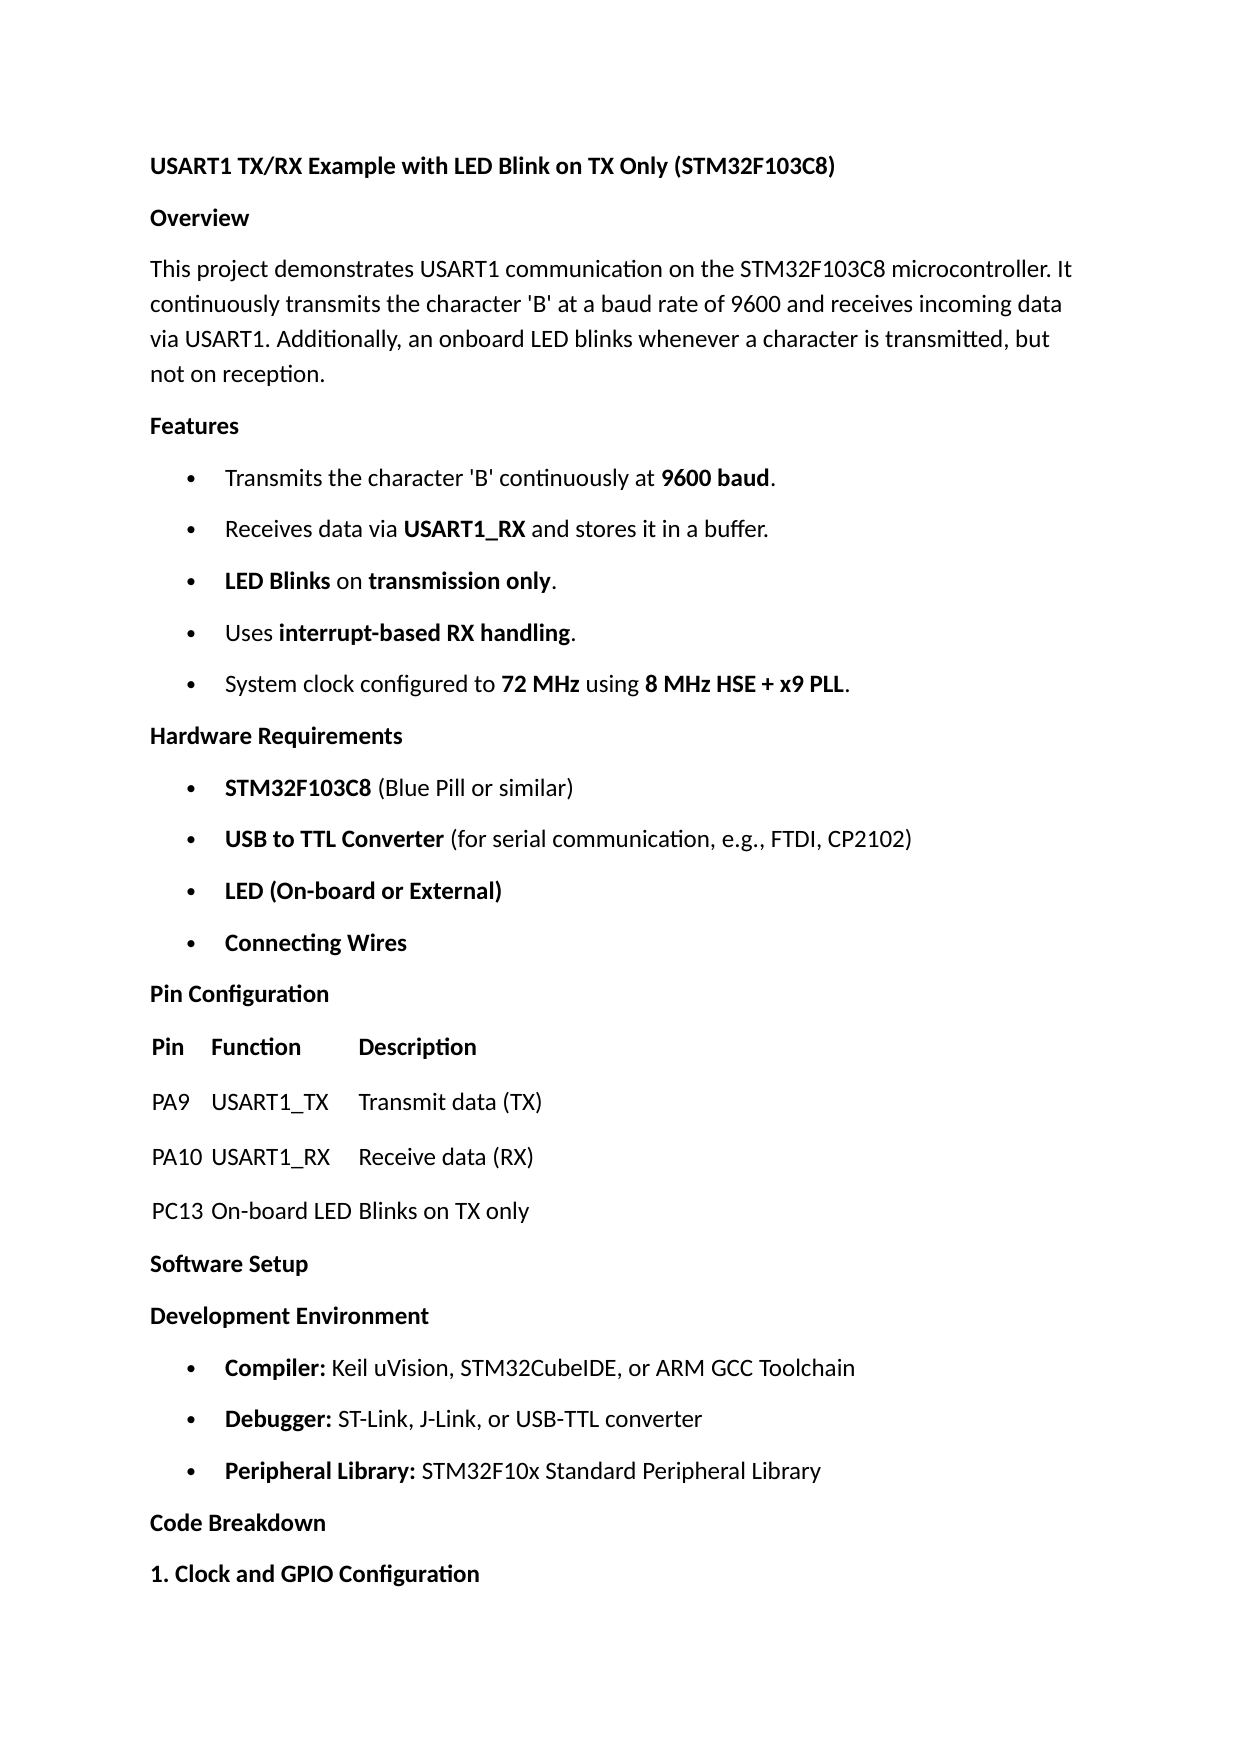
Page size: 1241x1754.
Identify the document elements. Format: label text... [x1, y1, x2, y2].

table_cell USART1_TX [209, 1085, 357, 1139]
table_cell On-board LED [209, 1194, 357, 1248]
text Code Breakdown [150, 1507, 1090, 1537]
table_cell USART1_RX [209, 1139, 357, 1194]
table_header Function [209, 1030, 357, 1084]
table_cell Receive data (RX) [357, 1139, 549, 1194]
list LED Blinks on transmission only. [187, 565, 1090, 596]
table_cell PC13 [150, 1194, 209, 1248]
list USB to TTL Converter (for serial communication, e.g., FTDI, CP2102) [187, 823, 1090, 854]
table_header Pin [150, 1030, 209, 1084]
text Features [150, 410, 1090, 441]
list Transmits the character 'B' continuously at 9600 baud. [187, 462, 1090, 492]
text USART1 TX/RX Example with LED Blink on TX Only (STM32F103C8) [150, 150, 1090, 181]
list Debugger: ST-Link, J-Link, or USB-TTL converter [187, 1403, 1090, 1434]
list Receives data via USART1_RX and stores it in a buffer. [187, 513, 1090, 544]
table_header Description [357, 1030, 549, 1084]
text Pin Configuration [150, 978, 1090, 1009]
list LED (On-board or External) [187, 875, 1090, 906]
text This project demonstrates USART1 communication on the STM32F103C8 microcontroller. It continuously transmits the character 'B' at a baud rate of 9600 and receives incoming data via USART1. Additionally, an onboard LED blinks whenever a character is transmitted, but not on reception. [150, 253, 1090, 389]
text 1. Clock and GPIO Configuration [150, 1558, 1090, 1589]
text Development Environment [150, 1300, 1090, 1331]
text Overview [150, 202, 1090, 232]
text Software Setup [150, 1248, 1090, 1279]
table_cell PA10 [150, 1139, 209, 1194]
list Peripheral Library: STM32F10x Standard Peripheral Library [187, 1455, 1090, 1486]
list STM32F103C8 (Blue Pill or similar) [187, 772, 1090, 802]
text Hardware Requirements [150, 720, 1090, 751]
table_cell Transmit data (TX) [357, 1085, 549, 1139]
list Connecting Wires [187, 927, 1090, 957]
list Uses interrupt-based RX handling. [187, 617, 1090, 647]
list Compiler: Keil uVision, STM32CubeIDE, or ARM GCC Toolchain [187, 1352, 1090, 1382]
table_cell PA9 [150, 1085, 209, 1139]
table_cell Blinks on TX only [357, 1194, 549, 1248]
list System clock configured to 72 MHz using 8 MHz HSE + x9 PLL. [187, 668, 1090, 699]
